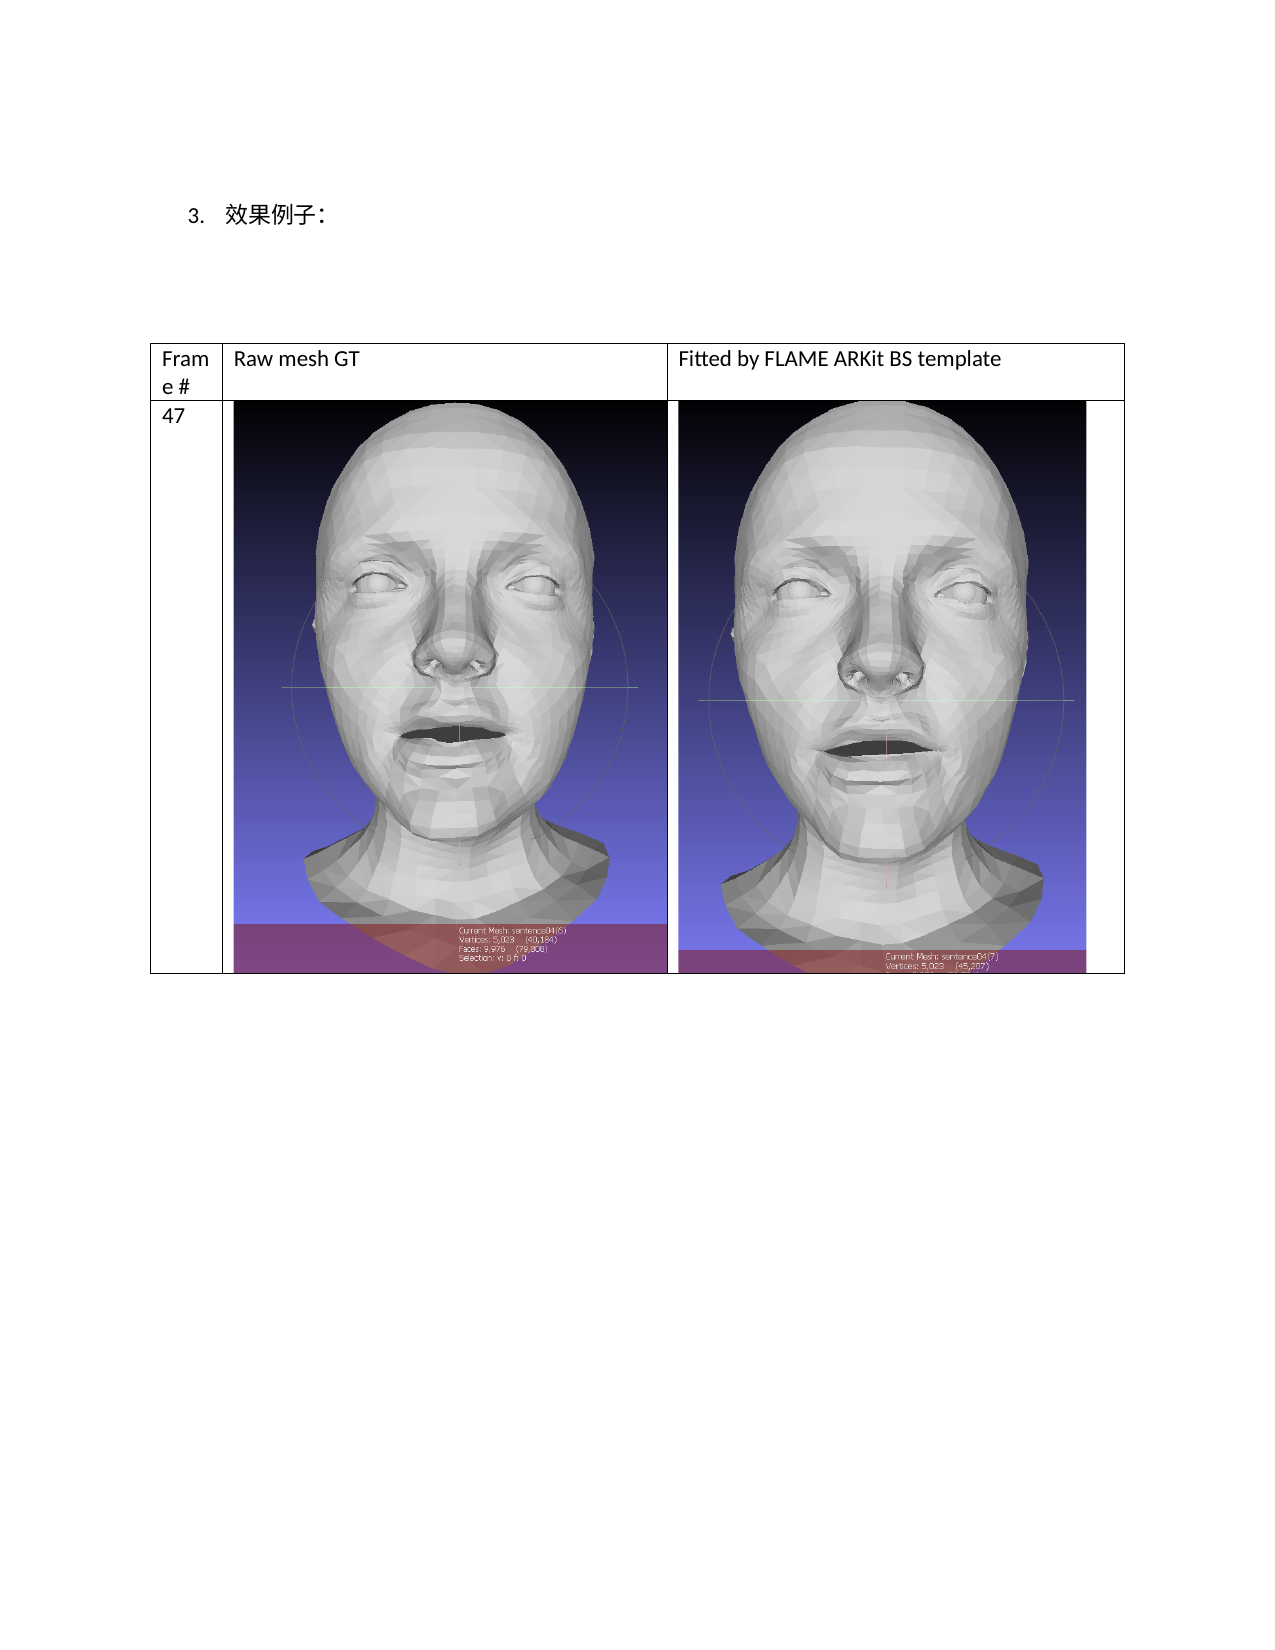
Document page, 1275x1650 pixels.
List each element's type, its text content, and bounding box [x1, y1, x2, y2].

picture [678, 401, 1087, 973]
picture [233, 401, 668, 973]
table_header Raw mesh GT [223, 344, 667, 400]
table_header Frame # [151, 344, 222, 400]
table_header Fitted by FLAME ARKit BS template [668, 344, 1124, 400]
table_cell 47 [151, 401, 222, 973]
table_cell [223, 401, 233, 973]
table_cell [668, 401, 678, 973]
table_cell [1087, 401, 1124, 973]
list 效果例子： [187, 197, 1125, 230]
